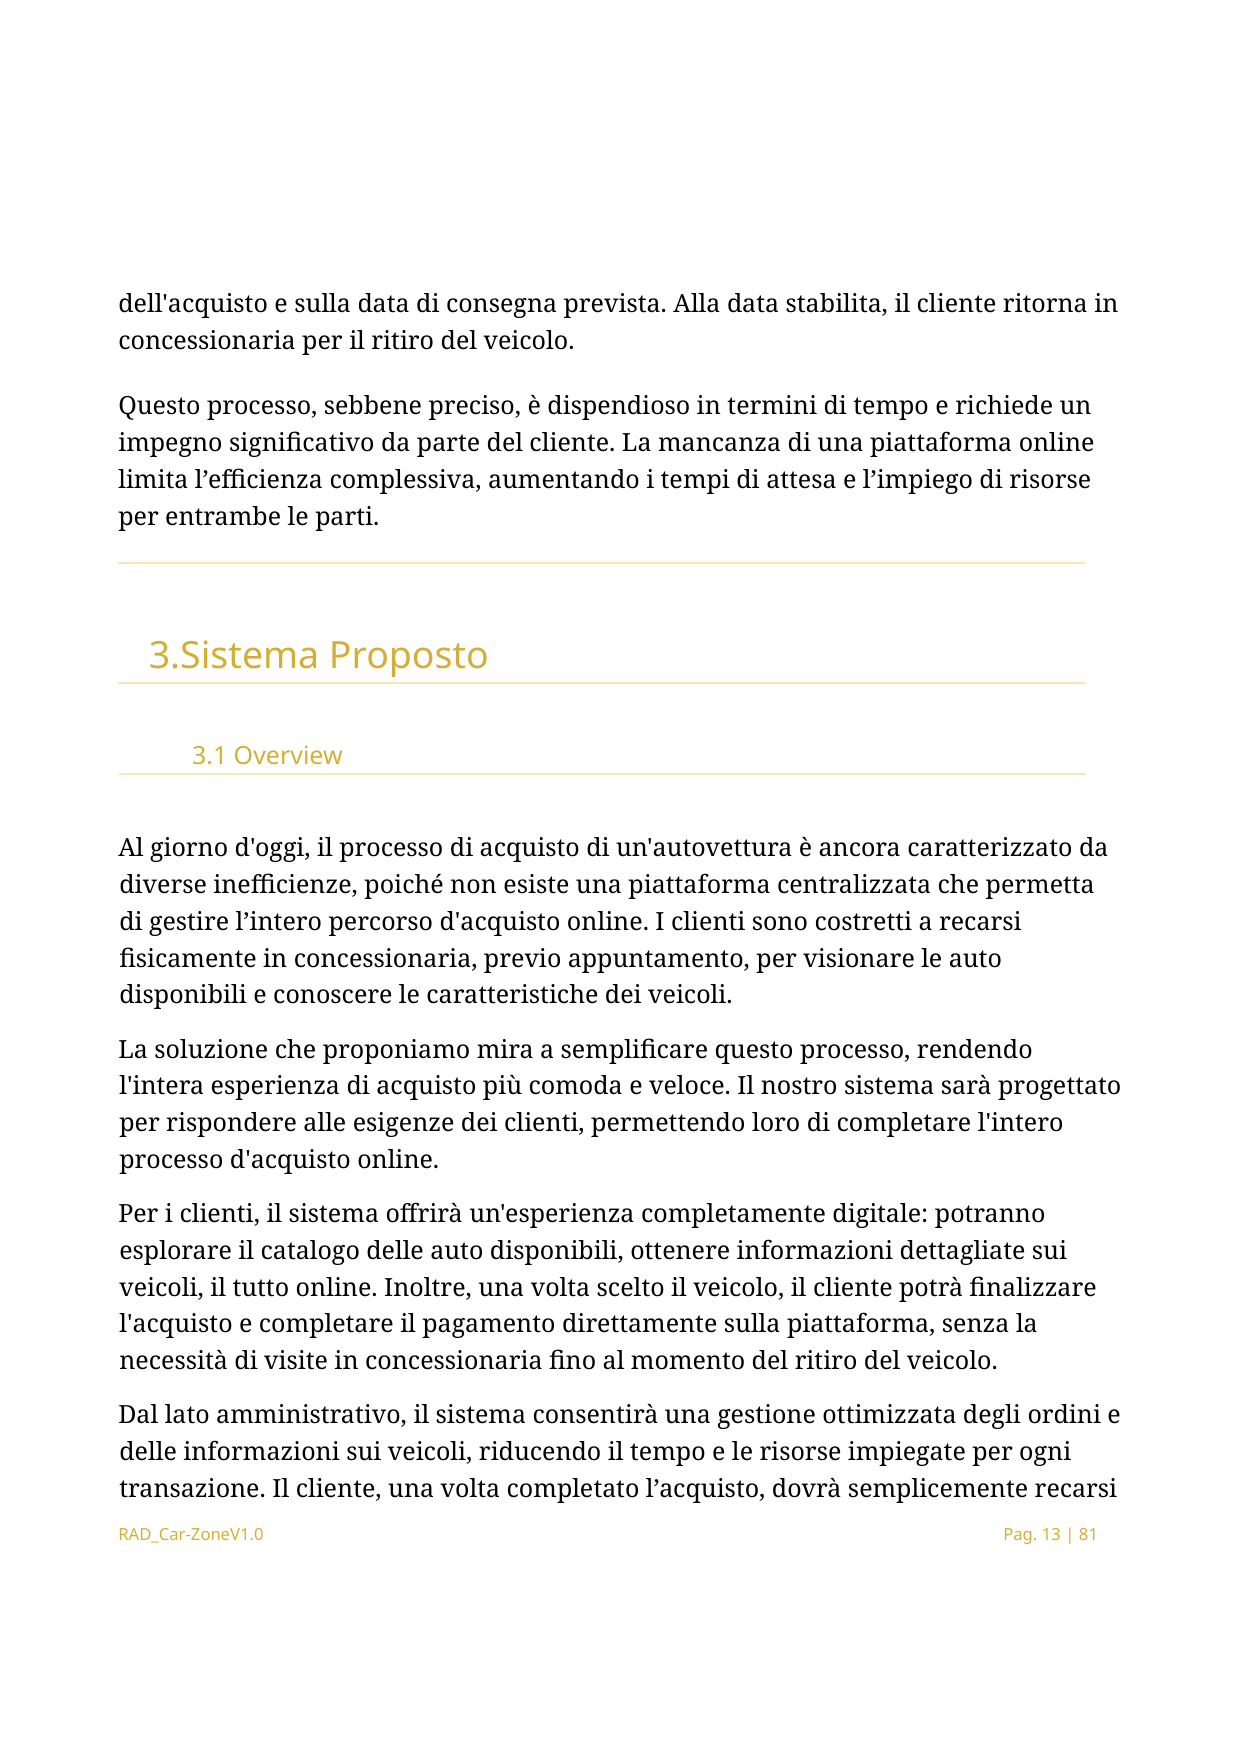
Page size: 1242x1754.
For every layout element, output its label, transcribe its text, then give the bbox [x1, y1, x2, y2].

subtitle 3.1 Overview [155, 737, 1122, 771]
subtitle 3.Sistema Proposto [119, 628, 1122, 679]
text La soluzione che proponiamo mira a semplificare questo processo, rendendo l'intera esperienza di acquisto più comoda e veloce. Il nostro sistema sarà progettato per rispondere alle esigenze dei clienti, permettendo loro di completare l'intero processo d'acquisto online. [118, 1031, 1123, 1176]
text Al giorno d'oggi, il processo di acquisto di un'autovettura è ancora caratterizzato da diverse inefficienze, poiché non esiste una piattaforma centralizzata che permetta di gestire l’intero percorso d'acquisto online. I clienti sono costretti a recarsi fisicamente in concessionaria, previo appuntamento, per visionare le auto disponibili e conoscere le caratteristiche dei veicoli. [118, 830, 1123, 1011]
text Per i clienti, il sistema offrirà un'esperienza completamente digitale: potranno esplorare il catalogo delle auto disponibili, ottenere informazioni dettagliate sui veicoli, il tutto online. Inoltre, una volta scelto il veicolo, il cliente potrà finalizzare l'acquisto e completare il pagamento direttamente sulla piattaforma, senza la necessità di visite in concessionaria fino al momento del ritiro del veicolo. [118, 1196, 1123, 1377]
text Questo processo, sebbene preciso, è dispendioso in termini di tempo e richiede un impegno significativo da parte del cliente. La mancanza di una piattaforma online limita l’efficienza complessiva, aumentando i tempi di attesa e l’impiego di risorse per entrambe le parti. [118, 388, 1123, 532]
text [118, 286, 1123, 357]
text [118, 1397, 1123, 1505]
